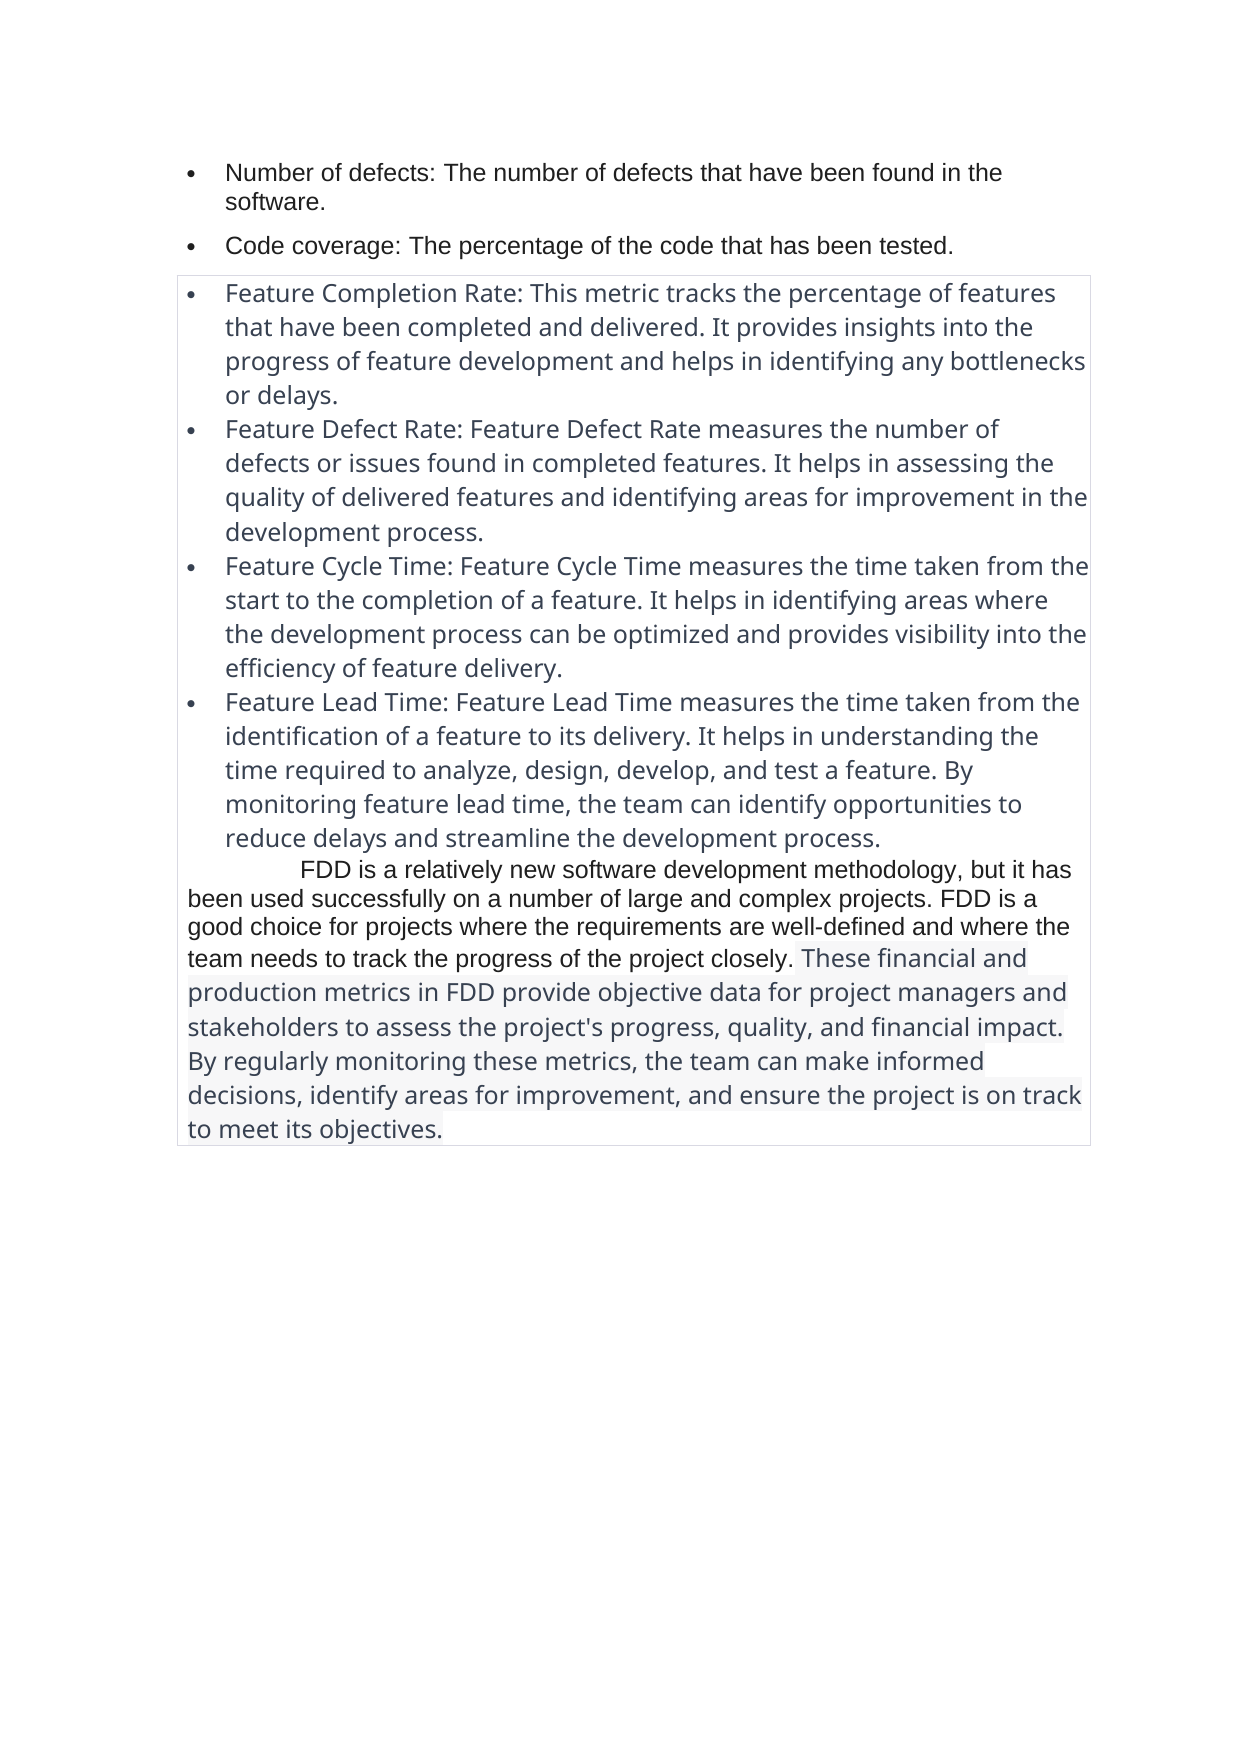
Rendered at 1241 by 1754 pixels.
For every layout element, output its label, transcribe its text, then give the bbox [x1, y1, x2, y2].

list Feature Completion Rate: This metric tracks the percentage of features that have been completed and delivered. It provides insights into the progress of feature development and helps in identifying any bottlenecks or delays. [178, 276, 1090, 411]
list Number of defects: The number of defects that have been found in the software. [187, 158, 1090, 215]
list Feature Cycle Time: Feature Cycle Time measures the time taken from the start to the completion of a feature. It helps in identifying areas where the development process can be optimized and provides visibility into the efficiency of feature delivery. [178, 548, 1090, 684]
list Feature Defect Rate: Feature Defect Rate measures the number of defects or issues found in completed features. It helps in assessing the quality of delivered features and identifying areas for improvement in the development process. [178, 411, 1090, 548]
list Code coverage: The percentage of the code that has been tested. [187, 231, 1090, 259]
list Feature Lead Time: Feature Lead Time measures the time taken from the identification of a feature to its delivery. It helps in understanding the time required to analyze, design, develop, and test a feature. By monitoring feature lead time, the team can identify opportunities to reduce delays and streamline the development process. [178, 684, 1090, 854]
text FDD is a relatively new software development methodology, but it has been used successfully on a number of large and complex projects. FDD is a good choice for projects where the requirements are well-defined and where the team needs to track the progress of the project closely. These financial and production metrics in FDD provide objective data for project managers and stakeholders to assess the project's progress, quality, and financial impact. By regularly monitoring these metrics, the team can make informed decisions, identify areas for improvement, and ensure the project is on track to meet its objectives. [178, 854, 1090, 1145]
